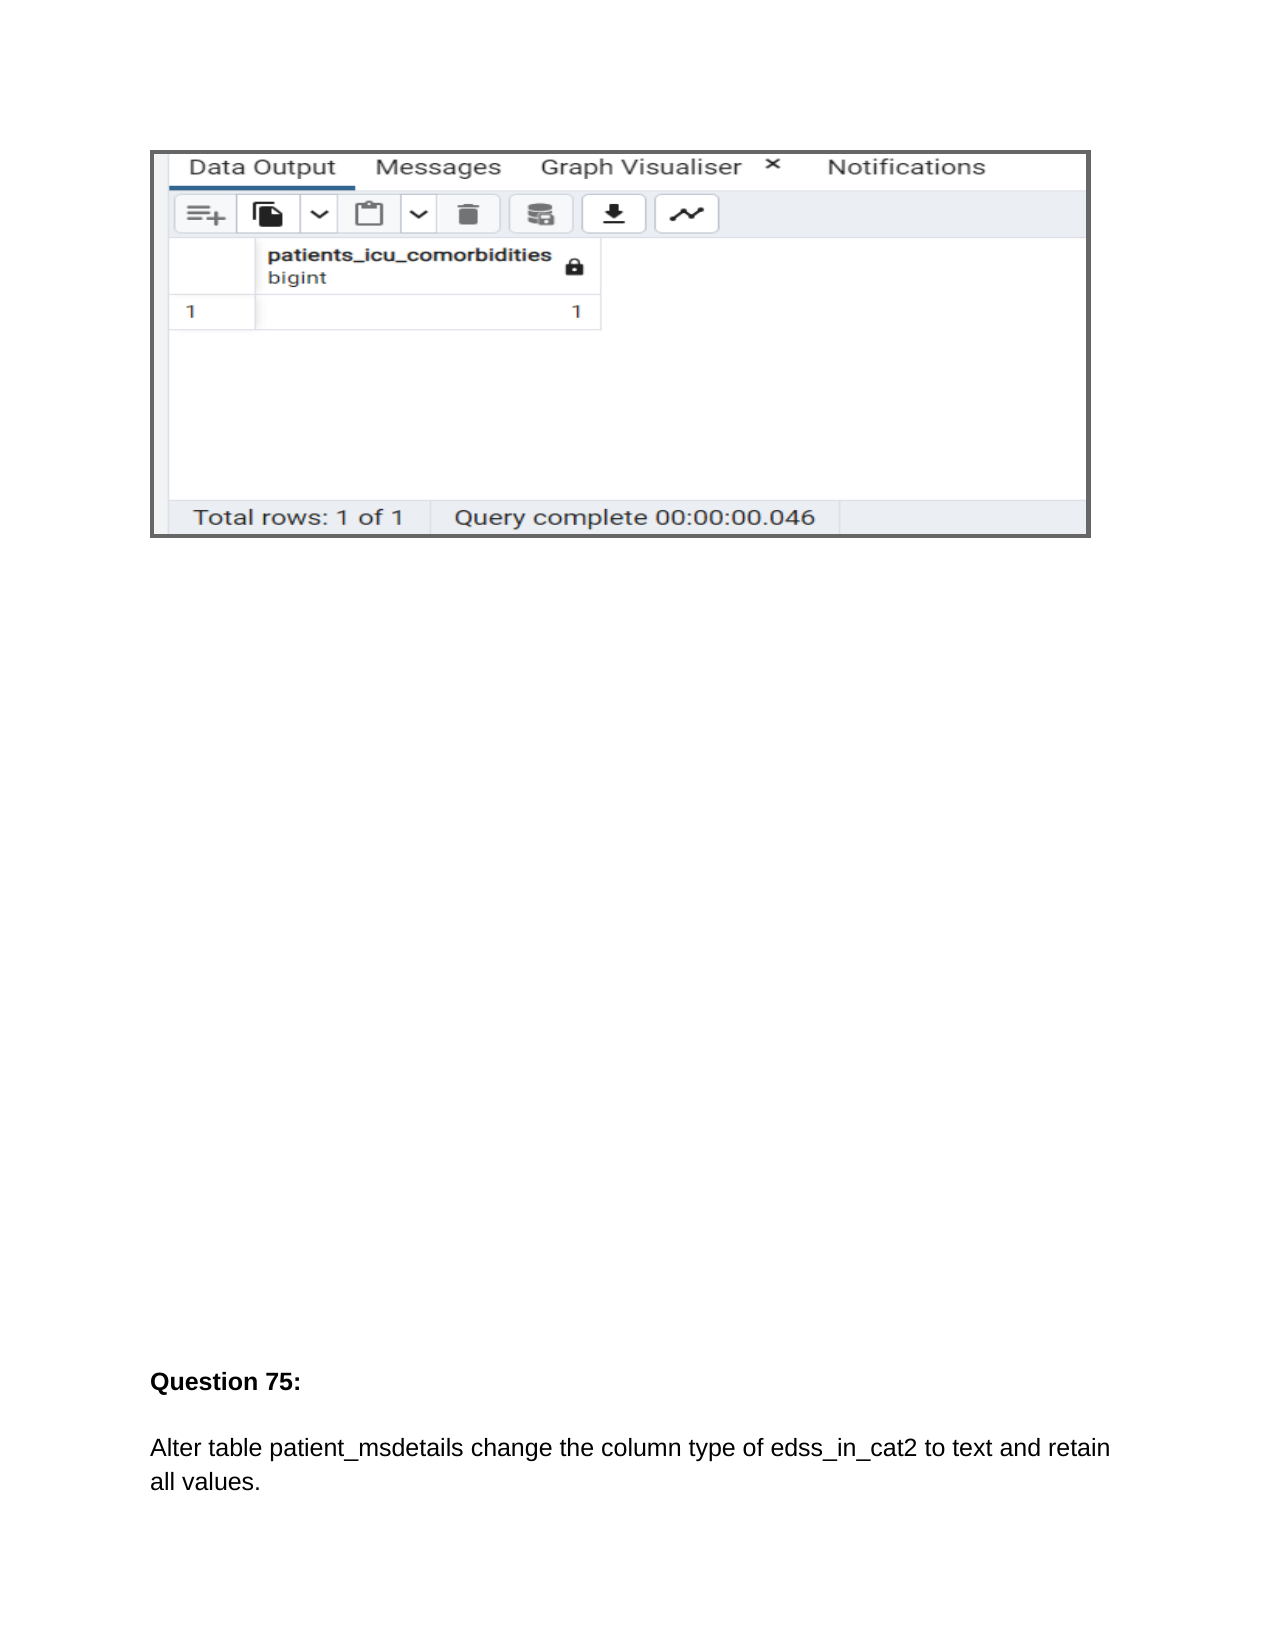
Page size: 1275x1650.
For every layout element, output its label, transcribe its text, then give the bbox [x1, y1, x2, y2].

picture [154, 154, 1086, 534]
text Alter table patient_msdetails change the column type of edss_in_cat2 to text and retain all values. [150, 1433, 1125, 1495]
text Question 75: [150, 1367, 1125, 1396]
